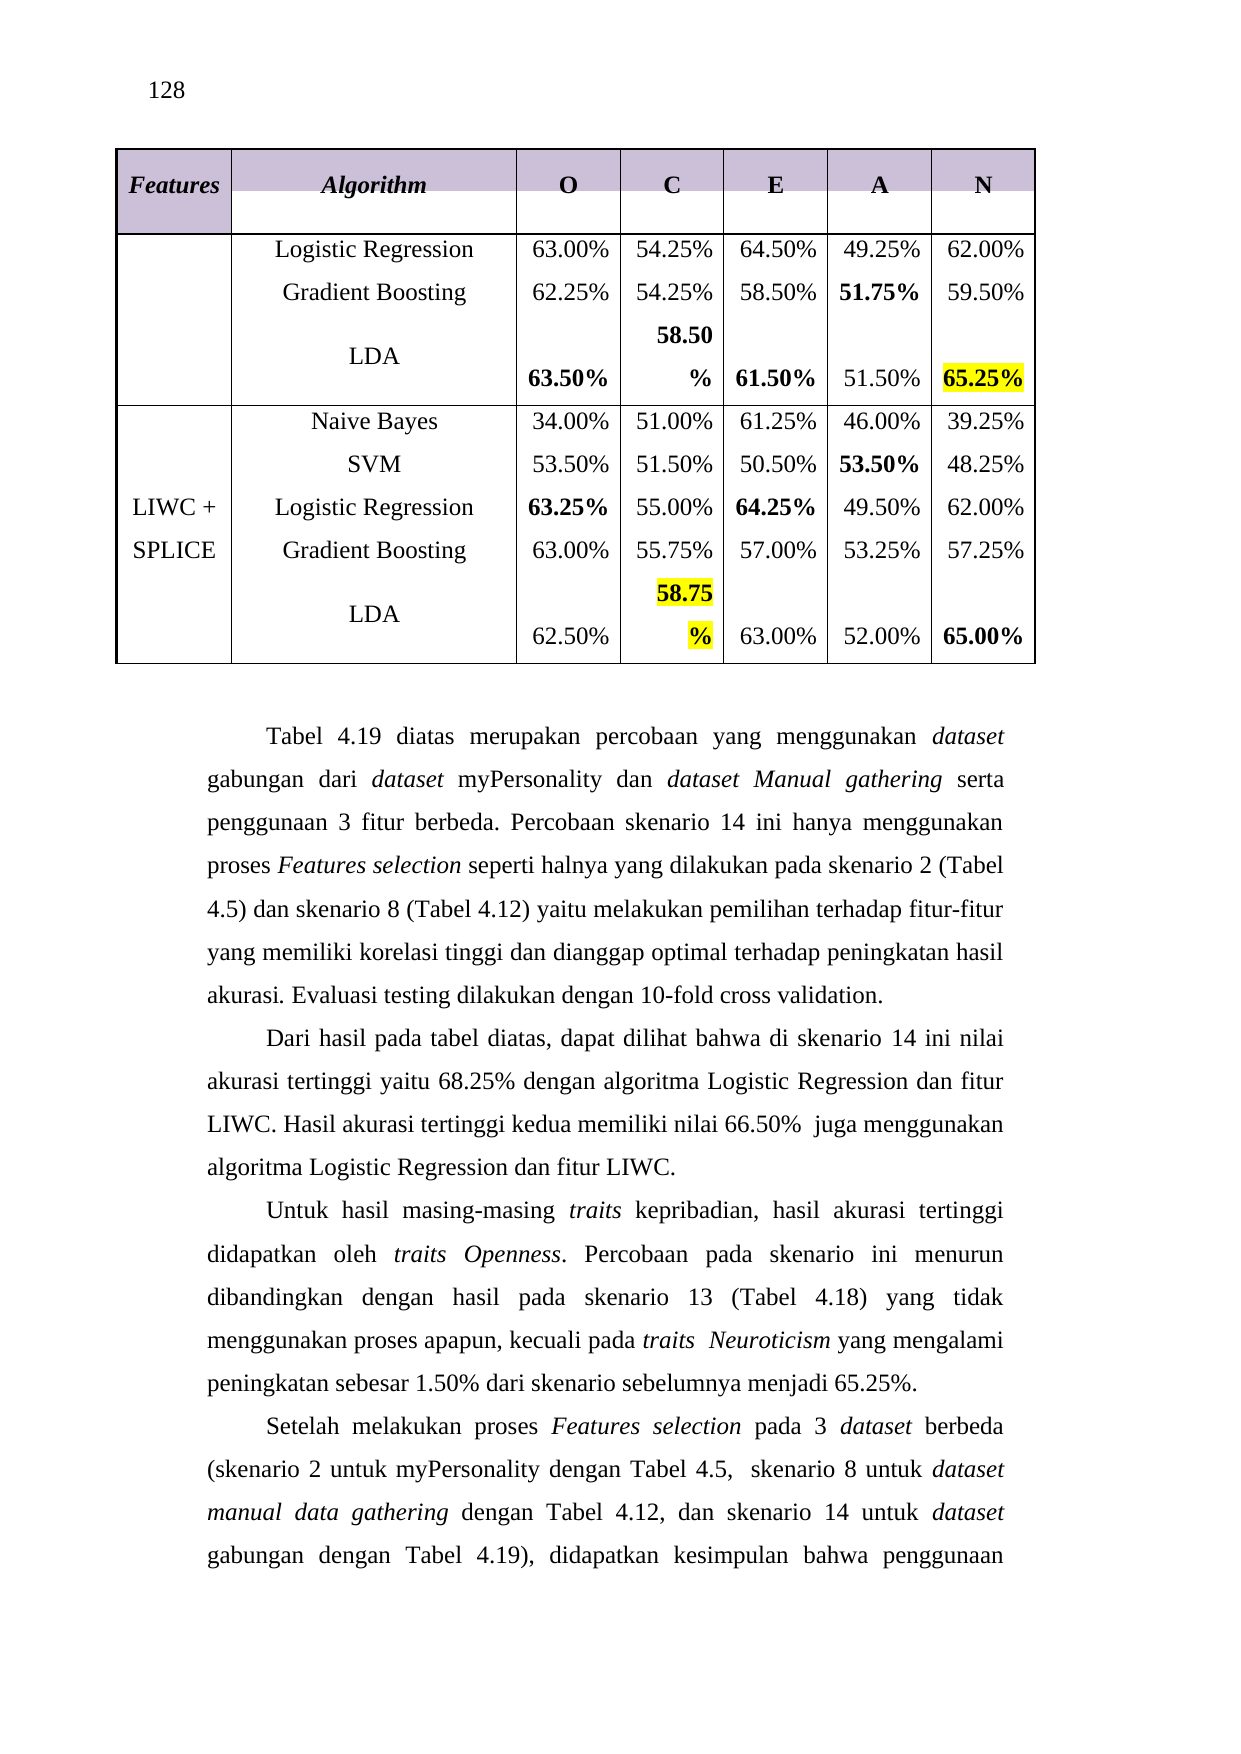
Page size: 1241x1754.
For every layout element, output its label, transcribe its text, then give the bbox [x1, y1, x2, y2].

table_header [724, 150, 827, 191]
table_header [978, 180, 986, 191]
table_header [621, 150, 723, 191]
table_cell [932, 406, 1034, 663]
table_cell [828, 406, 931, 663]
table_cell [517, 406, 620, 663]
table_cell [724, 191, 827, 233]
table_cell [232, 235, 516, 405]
list Tabel 4.19 diatas merupakan percobaan yang menggunakan dataset gabungan dari dataset myPersonality dan dataset Manual gathering serta penggunaan 3 fitur berbeda. Percobaan skenario 14 ini hanya menggunakan proses Features selection seperti halnya yang dilakukan pada skenario 2 (Tabel 4.5) dan skenario 8 (Tabel 4.12) yaitu melakukan pemilihan terhadap fitur-fitur yang memiliki korelasi tinggi dan dianggap optimal terhadap peningkatan hasil akurasi. Evaluasi testing dilakukan dengan 10-fold cross validation. [207, 721, 1004, 1009]
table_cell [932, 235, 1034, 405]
list Untuk hasil masing-masing traits kepribadian, hasil akurasi tertinggi didapatkan oleh traits Openness. Percobaan pada skenario ini menurun dibandingkan dengan hasil pada skenario 13 (Tabel 4.18) yang tidak menggunakan proses apapun, kecuali pada traits Neuroticism yang mengalami peningkatan sebesar 1.50% dari skenario sebelumnya menjadi 65.25%. [207, 1196, 1004, 1397]
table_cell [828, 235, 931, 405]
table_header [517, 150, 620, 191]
list Dari hasil pada tabel diatas, dapat dilihat bahwa di skenario 14 ini nilai akurasi tertinggi yaitu 68.25% dengan algoritma Logistic Regression dan fitur LIWC. Hasil akurasi tertinggi kedua memiliki nilai 66.50% juga menggunakan algoritma Logistic Regression dan fitur LIWC. [207, 1023, 1004, 1181]
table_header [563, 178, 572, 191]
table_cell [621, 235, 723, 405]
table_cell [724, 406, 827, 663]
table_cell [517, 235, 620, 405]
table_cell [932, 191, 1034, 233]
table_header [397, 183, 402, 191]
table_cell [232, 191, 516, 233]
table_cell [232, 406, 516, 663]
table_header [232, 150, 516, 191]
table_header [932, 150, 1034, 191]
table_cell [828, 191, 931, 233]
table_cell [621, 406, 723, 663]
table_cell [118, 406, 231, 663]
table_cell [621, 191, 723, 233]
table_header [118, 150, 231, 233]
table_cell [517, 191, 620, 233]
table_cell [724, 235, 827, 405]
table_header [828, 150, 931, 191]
